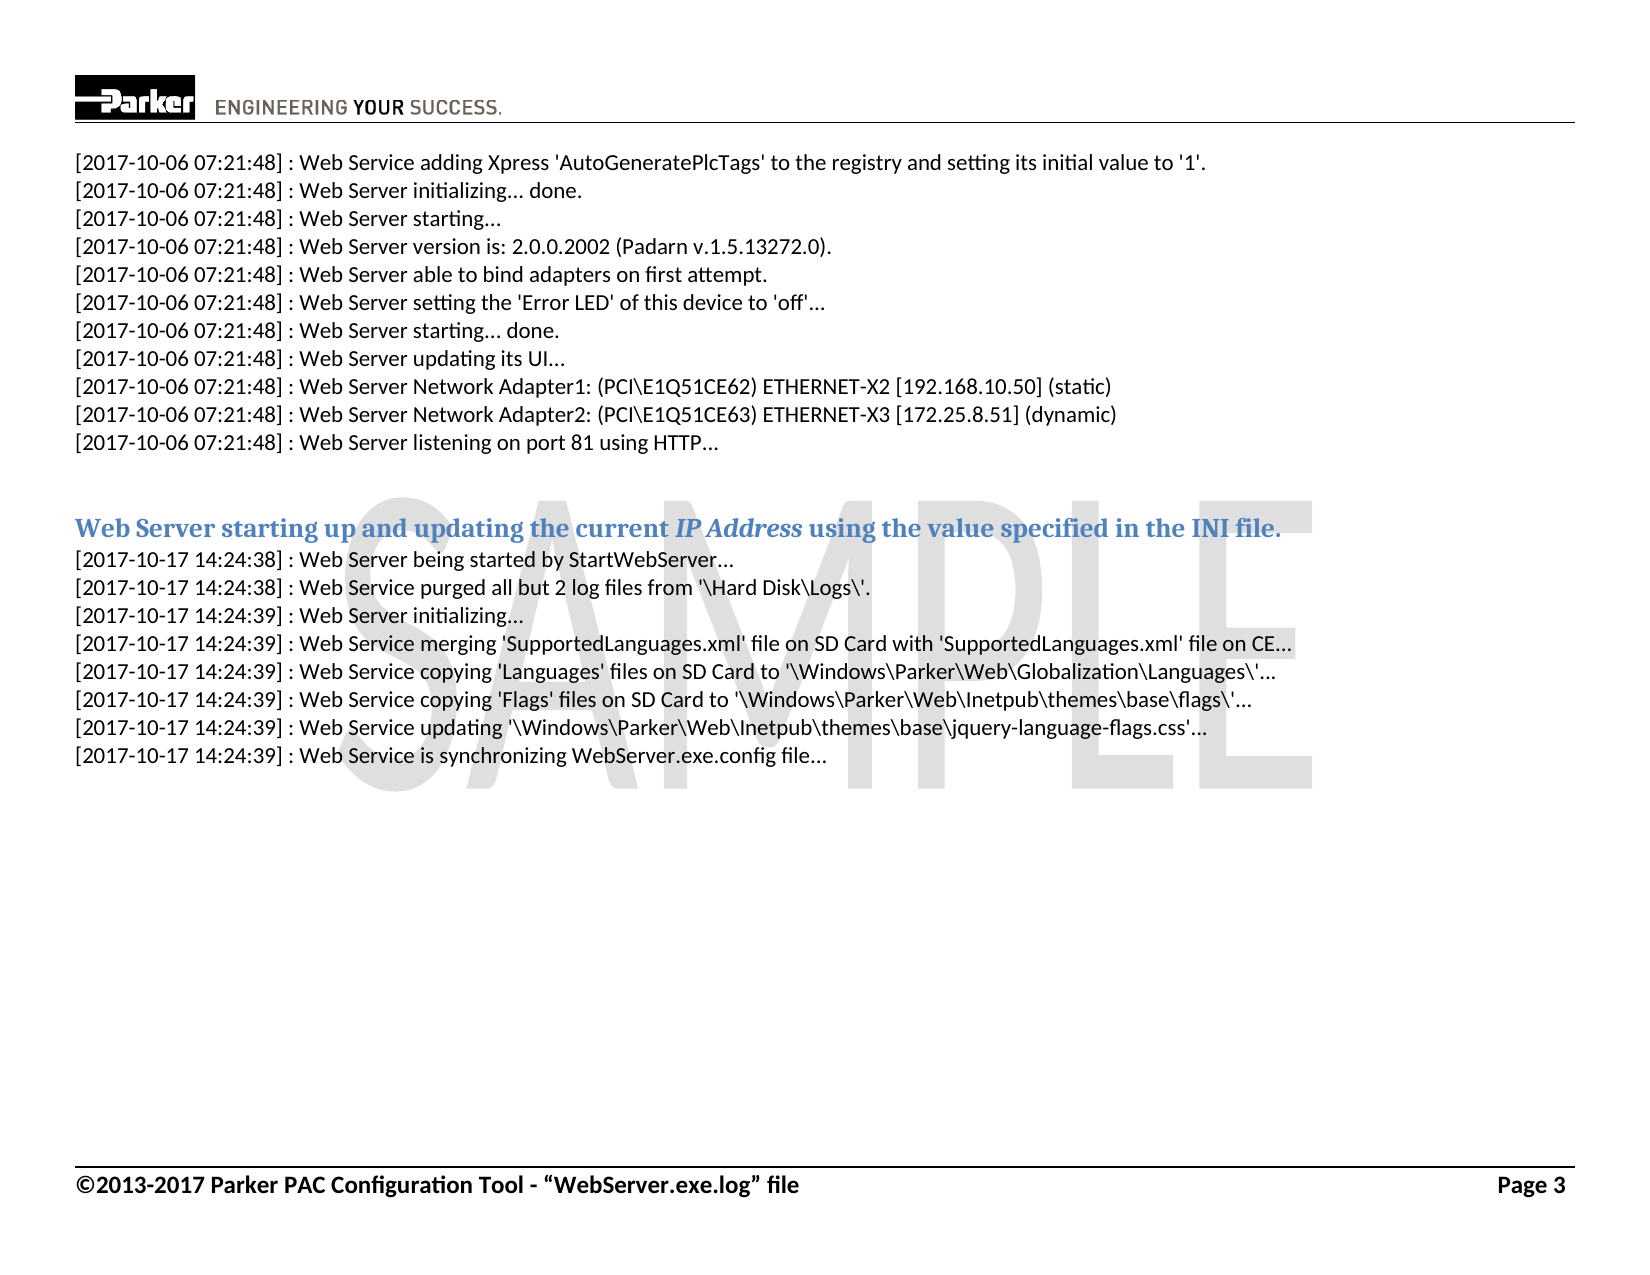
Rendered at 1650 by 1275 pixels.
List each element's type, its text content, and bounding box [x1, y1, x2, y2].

subtitle [2017-10-17 14:24:39] : Web Service copying 'Languages' files on SD Card to '\Windows\Parker\Web\Globalization\Languages\'... [75, 657, 1575, 685]
subtitle Web Server starting up and updating the current IP Address using the value specified in the INI file. [75, 513, 1575, 545]
text [2017-10-06 07:21:48] : Web Server setting the 'Error LED' of this device to 'off'... [75, 288, 1575, 316]
text [2017-10-06 07:21:48] : Web Server version is: 2.0.0.2002 (Padarn v.1.5.13272.0). [75, 232, 1575, 260]
subtitle [2017-10-17 14:24:39] : Web Service is synchronizing WebServer.exe.config file... [75, 741, 1575, 769]
subtitle [2017-10-17 14:24:39] : Web Service copying 'Flags' files on SD Card to '\Windows\Parker\Web\Inetpub\themes\base\flags\'... [75, 685, 1575, 713]
text [2017-10-06 07:21:48] : Web Server updating its UI... [75, 344, 1575, 372]
text [2017-10-06 07:21:48] : Web Server initializing... done. [75, 176, 1575, 204]
picture [75, 75, 195, 120]
picture [216, 100, 502, 115]
subtitle [2017-10-17 14:24:39] : Web Service merging 'SupportedLanguages.xml' file on SD Card with 'SupportedLanguages.xml' file on CE... [75, 629, 1575, 657]
text [2017-10-06 07:21:48] : Web Server starting... [75, 204, 1575, 232]
text [2017-10-06 07:21:48] : Web Server able to bind adapters on first attempt. [75, 260, 1575, 288]
subtitle [2017-10-17 14:24:38] : Web Service purged all but 2 log files from '\Hard Disk\Logs\'. [75, 573, 1575, 601]
subtitle [2017-10-17 14:24:39] : Web Server initializing... [75, 601, 1575, 629]
text [2017-10-06 07:21:48] : Web Service adding Xpress 'AutoGeneratePlcTags' to the registry and setting its initial value to '1'. [75, 148, 1575, 176]
text [2017-10-06 07:21:48] : Web Server Network Adapter1: (PCI\E1Q51CE62) ETHERNET-X2 [192.168.10.50] (static) [75, 372, 1575, 400]
text [2017-10-06 07:21:48] : Web Server listening on port 81 using HTTP... [75, 428, 1575, 456]
text [2017-10-06 07:21:48] : Web Server starting... done. [75, 316, 1575, 344]
subtitle [2017-10-17 14:24:39] : Web Service updating '\Windows\Parker\Web\Inetpub\themes\base\jquery-language-flags.css'... [75, 713, 1575, 741]
text [2017-10-06 07:21:48] : Web Server Network Adapter2: (PCI\E1Q51CE63) ETHERNET-X3 [172.25.8.51] (dynamic) [75, 400, 1575, 428]
subtitle [2017-10-17 14:24:38] : Web Server being started by StartWebServer... [75, 545, 1575, 573]
